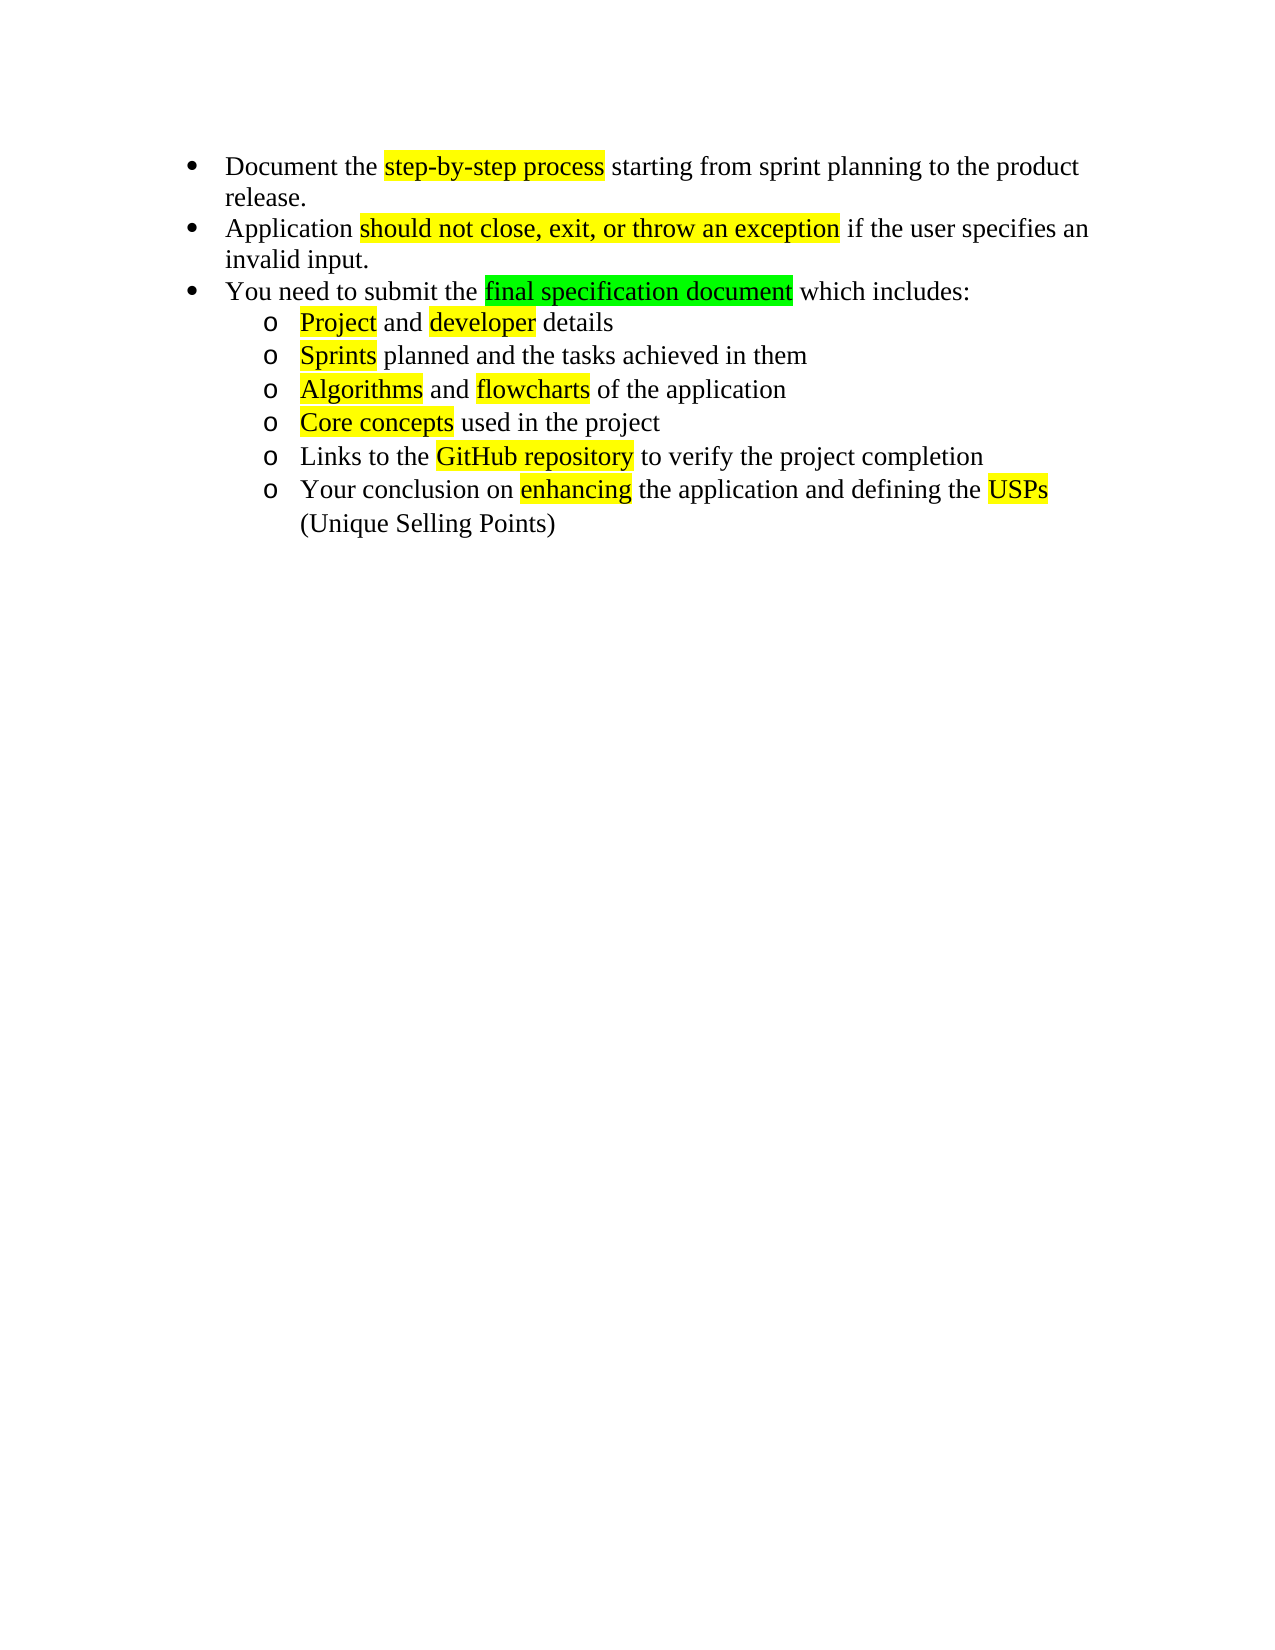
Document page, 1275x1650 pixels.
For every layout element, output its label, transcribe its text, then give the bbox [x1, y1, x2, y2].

list Your conclusion on enhancing the application and defining the USPs (Unique Selling Points) [262, 473, 1125, 538]
list Links to the GitHub repository to verify the project completion [262, 440, 1125, 473]
list Sprints planned and the tasks achieved in them [262, 339, 1125, 373]
list Application should not close, exit, or throw an exception if the user specifies an invalid input. [187, 212, 1125, 275]
list Core concepts used in the project [262, 406, 1125, 440]
list You need to submit the final specification document which includes: [187, 275, 485, 306]
list Project and developer details [262, 306, 1125, 339]
list You need to submit the final specification document which includes: [793, 275, 1125, 306]
list Algorithms and flowcharts of the application [262, 373, 1125, 406]
list Document the step-by-step process starting from sprint planning to the product release. [187, 150, 1125, 212]
